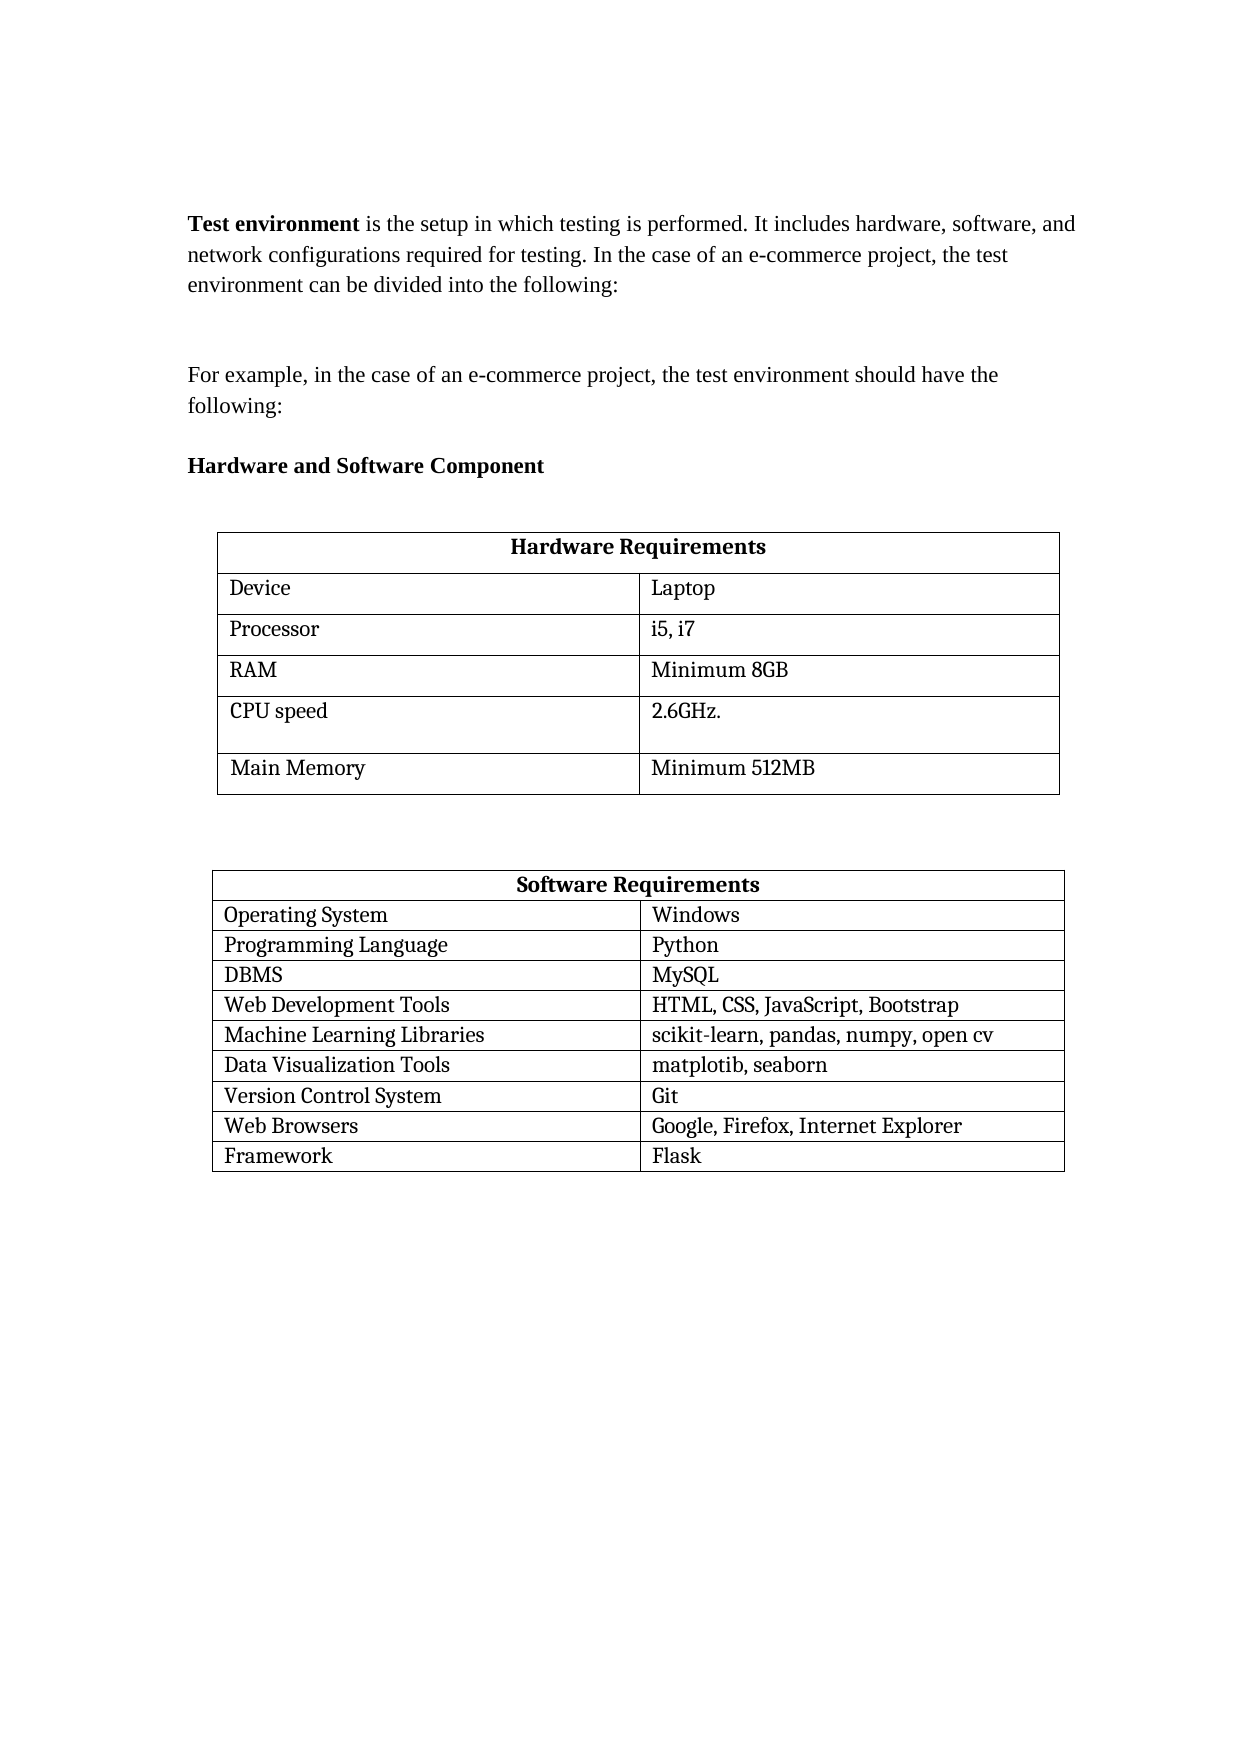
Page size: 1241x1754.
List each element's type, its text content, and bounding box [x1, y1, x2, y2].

table_cell Web Browsers [213, 1112, 640, 1141]
table_cell i5, i7 [640, 615, 1059, 655]
table_cell Google, Firefox, Internet Explorer [641, 1112, 1064, 1141]
table_cell Framework [213, 1142, 640, 1171]
table_cell Git [641, 1082, 1064, 1111]
table_cell 2.6GHz. [640, 697, 1059, 753]
table_cell Main Memory [218, 754, 639, 794]
text For example, in the case of an e-commerce project, the test environment should have the following: [187, 361, 1090, 418]
table_cell Flask [641, 1142, 1064, 1171]
table_cell Version Control System [213, 1082, 640, 1111]
table_cell scikit-learn, pandas, numpy, open cv [641, 1021, 1064, 1050]
table_cell Minimum 8GB [640, 656, 1059, 696]
table_cell Python [641, 931, 1064, 960]
table_cell CPU speed [218, 697, 639, 753]
table_cell Programming Language [213, 931, 640, 960]
table_cell Device [218, 574, 639, 614]
table_cell Laptop [640, 574, 1059, 614]
table_cell matplotib, seaborn [641, 1051, 1064, 1081]
table_cell Operating System [213, 901, 640, 930]
table_header Software Requirements [213, 871, 1064, 900]
table_cell RAM [218, 656, 639, 696]
text Hardware and Software Component [187, 452, 1090, 478]
table_cell DBMS [213, 961, 640, 990]
table_cell Minimum 512MB [640, 754, 1059, 794]
table_cell MySQL [641, 961, 1064, 990]
table_cell Processor [218, 615, 639, 655]
table_cell HTML, CSS, JavaScript, Bootstrap [641, 991, 1064, 1020]
table_cell Data Visualization Tools [213, 1051, 640, 1081]
table_header Hardware Requirements [218, 533, 1059, 573]
table_cell Windows [641, 901, 1064, 930]
table_cell Machine Learning Libraries [213, 1021, 640, 1050]
text Test environment is the setup in which testing is performed. It includes hardware, software, and network configurations required for testing. In the case of an e-commerce project, the test environment can be divided into the following: [187, 210, 1090, 297]
table_cell Web Development Tools [213, 991, 640, 1020]
